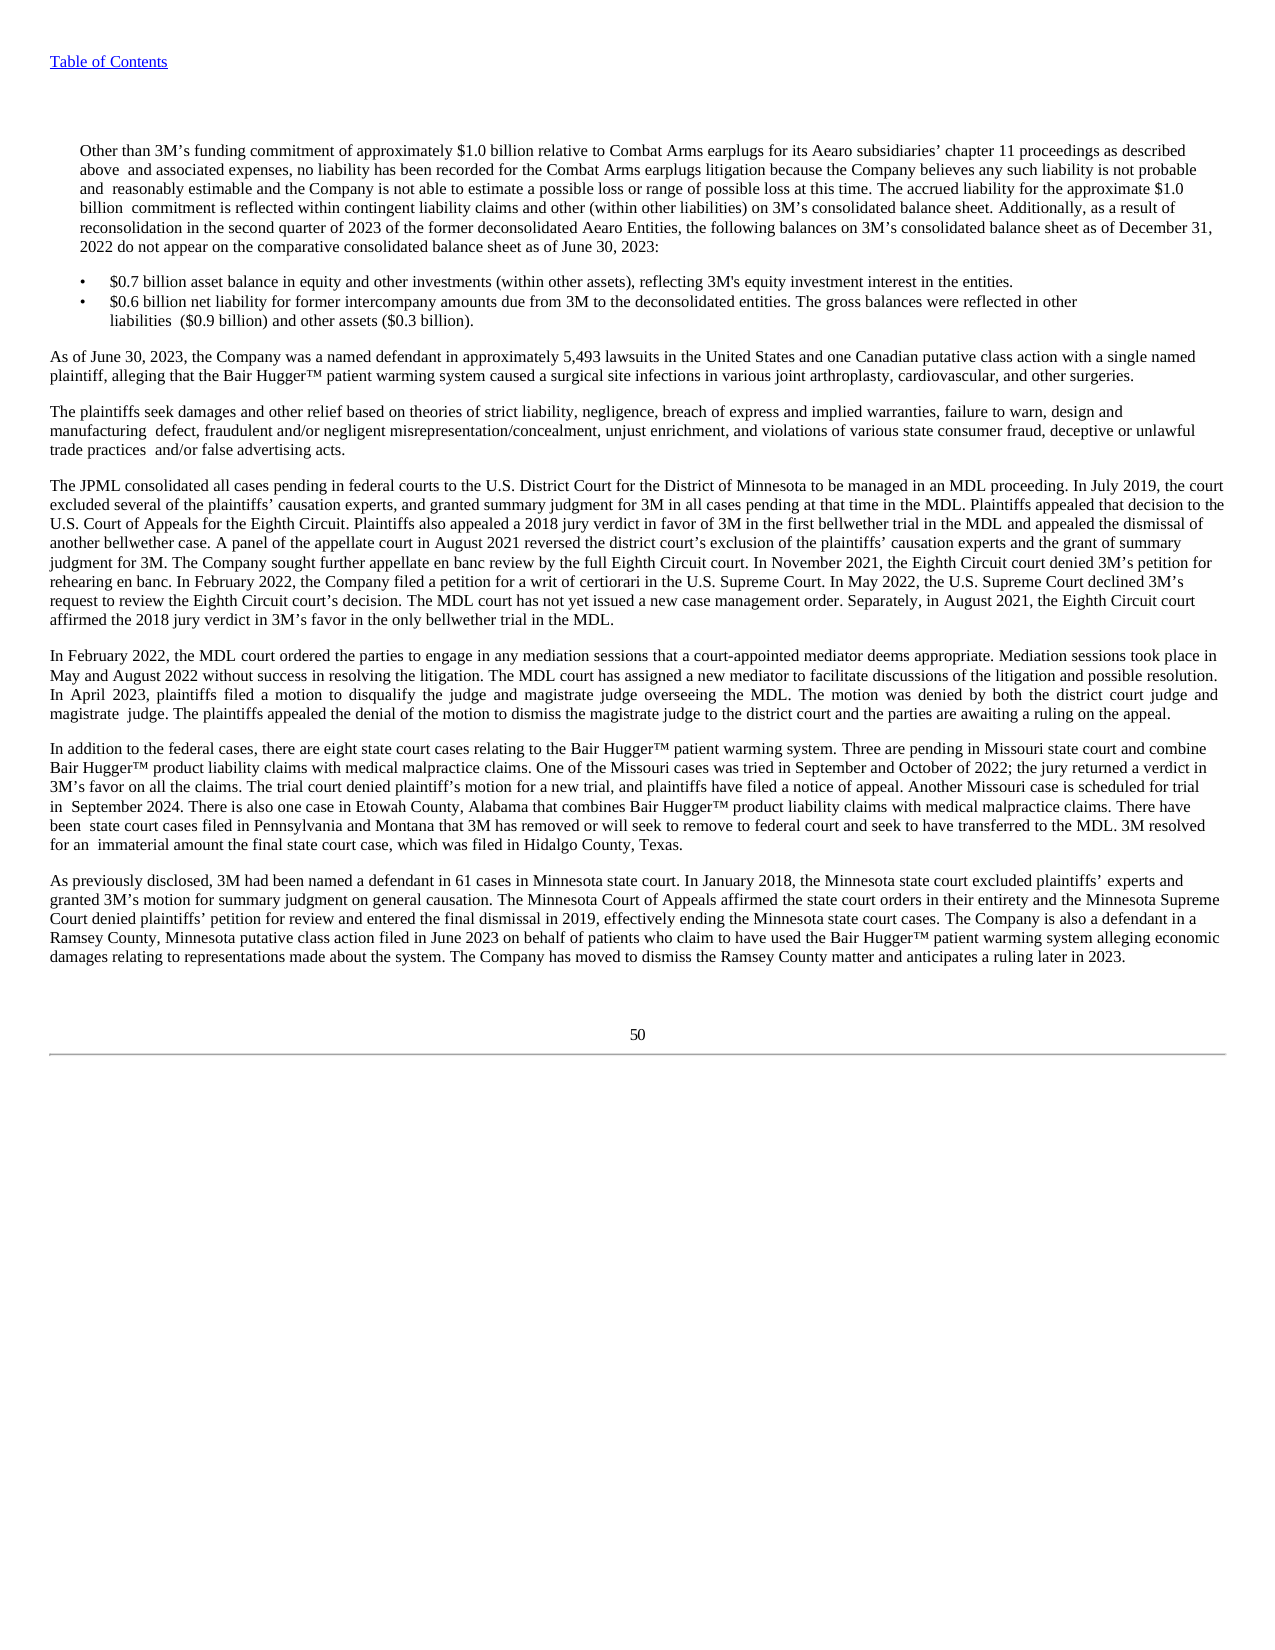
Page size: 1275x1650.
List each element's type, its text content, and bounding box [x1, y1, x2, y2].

list $0.6 billion net liability for former intercompany amounts due from 3M to the deconsolidated entities. The gross balances were reflected in other liabilities ($0.9 billion) and other assets ($0.3 billion). [79, 292, 1143, 330]
text Other than 3M’s funding commitment of approximately $1.0 billion relative to Combat Arms earplugs for its Aearo subsidiaries’ chapter 11 proceedings as described above and associated expenses, no liability has been recorded for the Combat Arms earplugs litigation because the Company believes any such liability is not probable and reasonably estimable and the Company is not able to estimate a possible loss or range of possible loss at this time. The accrued liability for the approximate $1.0 billion commitment is reflected within contingent liability claims and other (within other liabilities) on 3M’s consolidated balance sheet. Additionally, as a result of reconsolidation in the second quarter of 2023 of the former deconsolidated Aearo Entities, the following balances on 3M’s consolidated balance sheet as of December 31, 2022 do not appear on the comparative consolidated balance sheet as of June 30, 2023: [79, 141, 1225, 256]
text As of June 30, 2023, the Company was a named defendant in approximately 5,493 lawsuits in the United States and one Canadian putative class action with a single named plaintiff, alleging that the Bair Hugger™ patient warming system caused a surgical site infections in various joint arthroplasty, cardiovascular, and other surgeries. [49, 347, 1242, 385]
text The JPML consolidated all cases pending in federal courts to the U.S. District Court for the District of Minnesota to be managed in an MDL proceeding. In July 2019, the court excluded several of the plaintiffs’ causation experts, and granted summary judgment for 3M in all cases pending at that time in the MDL. Plaintiffs appealed that decision to the [49, 476, 1242, 514]
text In February 2022, the MDL court ordered the parties to engage in any mediation sessions that a court-appointed mediator deems appropriate. Mediation sessions took place in May and August 2022 without success in resolving the litigation. The MDL court has assigned a new mediator to facilitate discussions of the litigation and possible resolution. In April 2023, plaintiffs filed a motion to disqualify the judge and magistrate judge overseeing the MDL. The motion was denied by both the district court judge and magistrate judge. The plaintiffs appealed the denial of the motion to dismiss the magistrate judge to the district court and the parties are awaiting a ruling on the appeal. [49, 646, 1219, 723]
text U.S. Court of Appeals for the Eighth Circuit. Plaintiffs also appealed a 2018 jury verdict in favor of 3M in the first bellwether trial in the MDL and appealed the dismissal of another bellwether case. A panel of the appellate court in August 2021 reversed the district court’s exclusion of the plaintiffs’ causation experts and the grant of summary judgment for 3M. The Company sought further appellate en banc review by the full Eighth Circuit court. In November 2021, the Eighth Circuit court denied 3M’s petition for rehearing en banc. In February 2022, the Company filed a petition for a writ of certiorari in the U.S. Supreme Court. In May 2022, the U.S. Supreme Court declined 3M’s request to review the Eighth Circuit court’s decision. The MDL court has not yet issued a new case management order. Separately, in August 2021, the Eighth Circuit court affirmed the 2018 jury verdict in 3M’s favor in the only bellwether trial in the MDL. [49, 514, 1216, 629]
text In addition to the federal cases, there are eight state court cases relating to the Bair Hugger™ patient warming system. Three are pending in Missouri state court and combine Bair Hugger™ product liability claims with medical malpractice claims. One of the Missouri cases was tried in September and October of 2022; the jury returned a verdict in 3M’s favor on all the claims. The trial court denied plaintiff’s motion for a new trial, and plaintiffs have filed a notice of appeal. Another Missouri case is scheduled for trial in September 2024. There is also one case in Etowah County, Alabama that combines Bair Hugger™ product liability claims with medical malpractice claims. There have been state court cases filed in Pennsylvania and Montana that 3M has removed or will seek to remove to federal court and seek to have transferred to the MDL. 3M resolved for an immaterial amount the final state court case, which was filed in Hidalgo County, Texas. [49, 739, 1216, 854]
list $0.7 billion asset balance in equity and other investments (within other assets), reflecting 3M's equity investment interest in the entities. [79, 272, 1242, 291]
text As previously disclosed, 3M had been named a defendant in 61 cases in Minnesota state court. In January 2018, the Minnesota state court excluded plaintiffs’ experts and granted 3M’s motion for summary judgment on general causation. The Minnesota Court of Appeals affirmed the state court orders in their entirety and the Minnesota Supreme Court denied plaintiffs’ petition for review and entered the final dismissal in 2019, effectively ending the Minnesota state court cases. The Company is also a defendant in a Ramsey County, Minnesota putative class action filed in June 2023 on behalf of patients who claim to have used the Bair Hugger™ patient warming system alleging economic damages relating to representations made about the system. The Company has moved to dismiss the Ramsey County matter and anticipates a ruling later in 2023. [49, 872, 1222, 966]
text The plaintiffs seek damages and other relief based on theories of strict liability, negligence, breach of express and implied warranties, failure to warn, design and manufacturing defect, fraudulent and/or negligent misrepresentation/concealment, unjust enrichment, and violations of various state consumer fraud, deceptive or unlawful trade practices and/or false advertising acts. [49, 403, 1222, 459]
